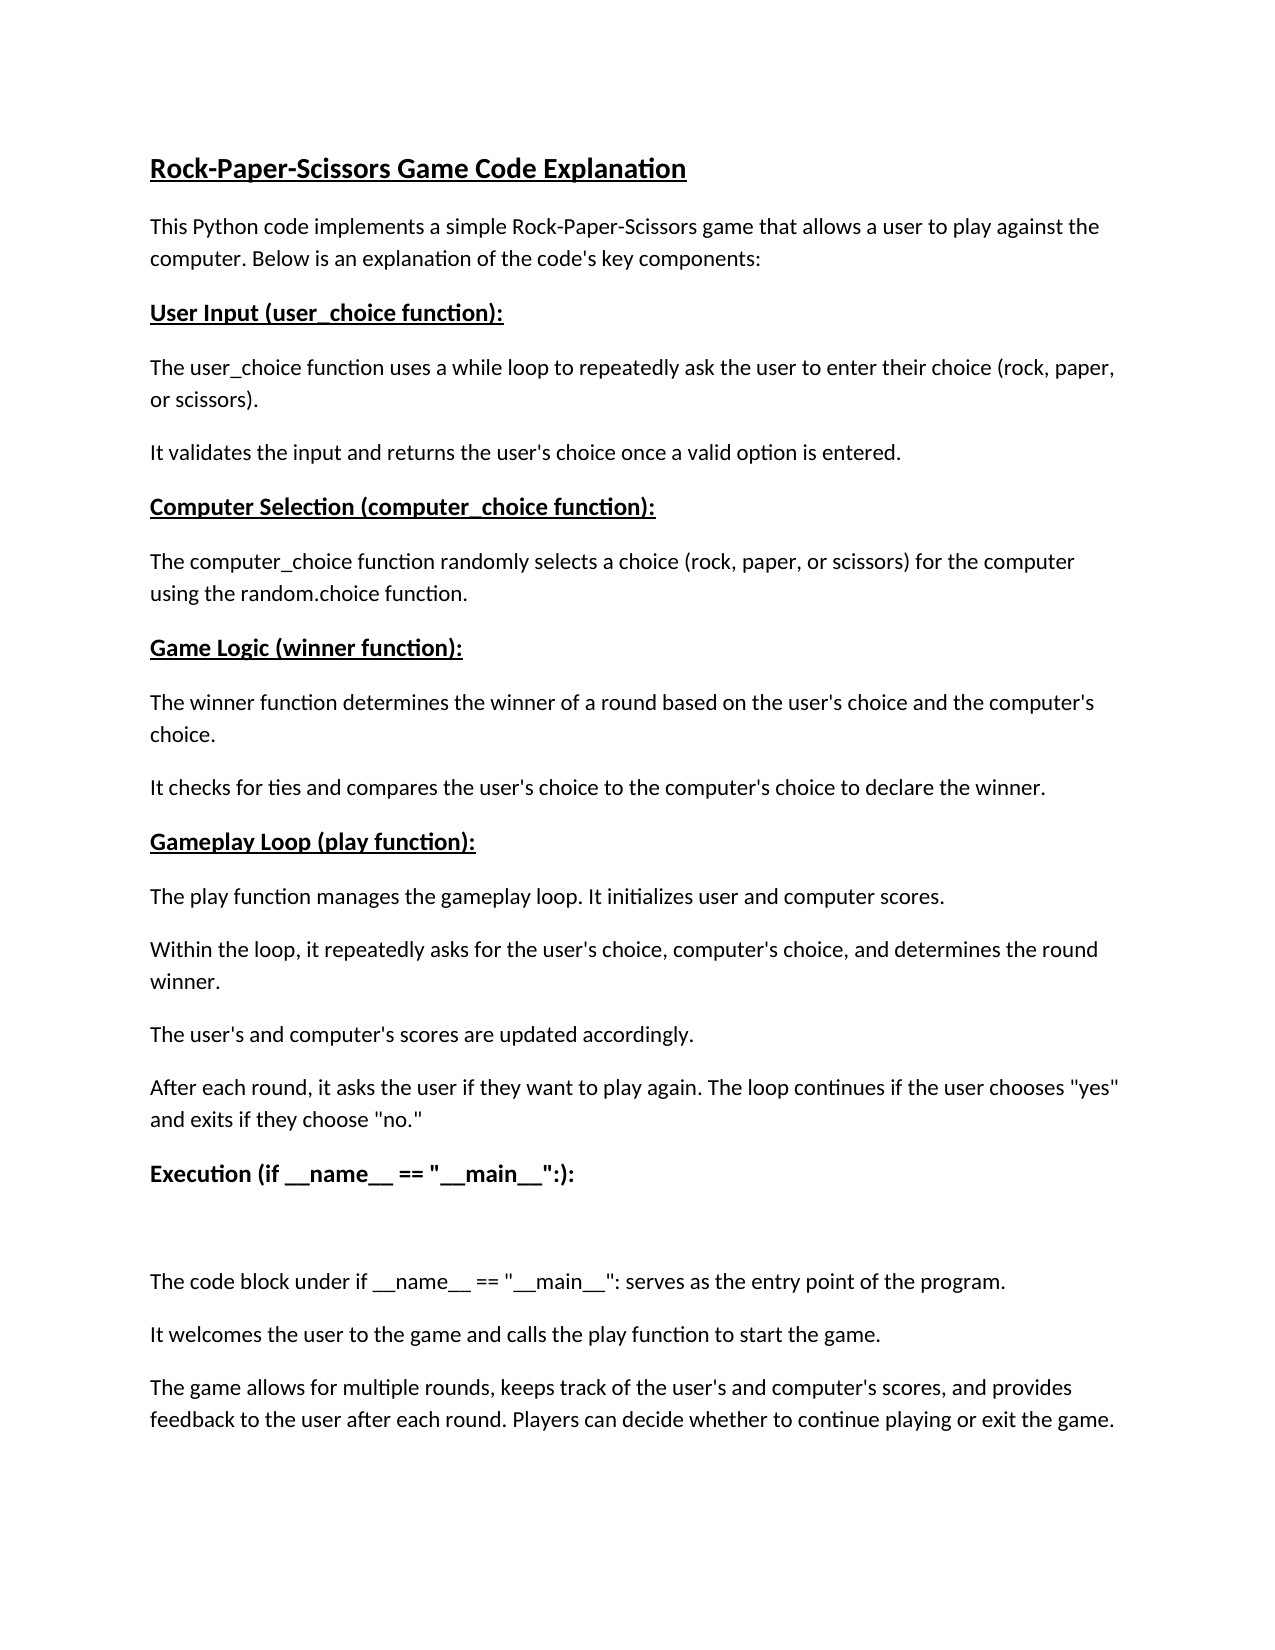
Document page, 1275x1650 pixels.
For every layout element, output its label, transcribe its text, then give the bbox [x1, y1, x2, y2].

text The winner function determines the winner of a round based on the user's choice and the computer's choice. [150, 688, 1125, 748]
text Computer Selection (computer_choice function): [150, 491, 1125, 522]
text It validates the input and returns the user's choice once a valid option is entered. [150, 438, 1125, 466]
text User Input (user_choice function): [150, 297, 1125, 327]
text Rock-Paper-Scissors Game Code Explanation [150, 150, 1125, 186]
text This Python code implements a simple Rock-Paper-Scissors game that allows a user to play against the computer. Below is an explanation of the code's key components: [150, 212, 1125, 272]
text The user's and computer's scores are updated accordingly. [150, 1020, 1125, 1048]
text Gameplay Loop (play function): [150, 826, 1125, 857]
text Game Logic (winner function): [150, 632, 1125, 663]
text Execution (if __name__ == "__main__":): [150, 1158, 1125, 1189]
text It checks for ties and compares the user's choice to the computer's choice to declare the winner. [150, 773, 1125, 801]
text The play function manages the gameplay loop. It initializes user and computer scores. [150, 882, 1125, 910]
text The user_choice function uses a while loop to repeatedly ask the user to enter their choice (rock, paper, or scissors). [150, 353, 1125, 413]
text Within the loop, it repeatedly asks for the user's choice, computer's choice, and determines the round winner. [150, 935, 1125, 995]
text The game allows for multiple rounds, keeps track of the user's and computer's scores, and provides feedback to the user after each round. Players can decide whether to continue playing or exit the game. [150, 1373, 1125, 1433]
text After each round, it asks the user if they want to play again. The loop continues if the user chooses "yes" and exits if they choose "no." [150, 1073, 1125, 1133]
text The code block under if __name__ == "__main__": serves as the entry point of the program. [150, 1267, 1125, 1295]
text The computer_choice function randomly selects a choice (rock, paper, or scissors) for the computer using the random.choice function. [150, 547, 1125, 607]
text It welcomes the user to the game and calls the play function to start the game. [150, 1320, 1125, 1348]
